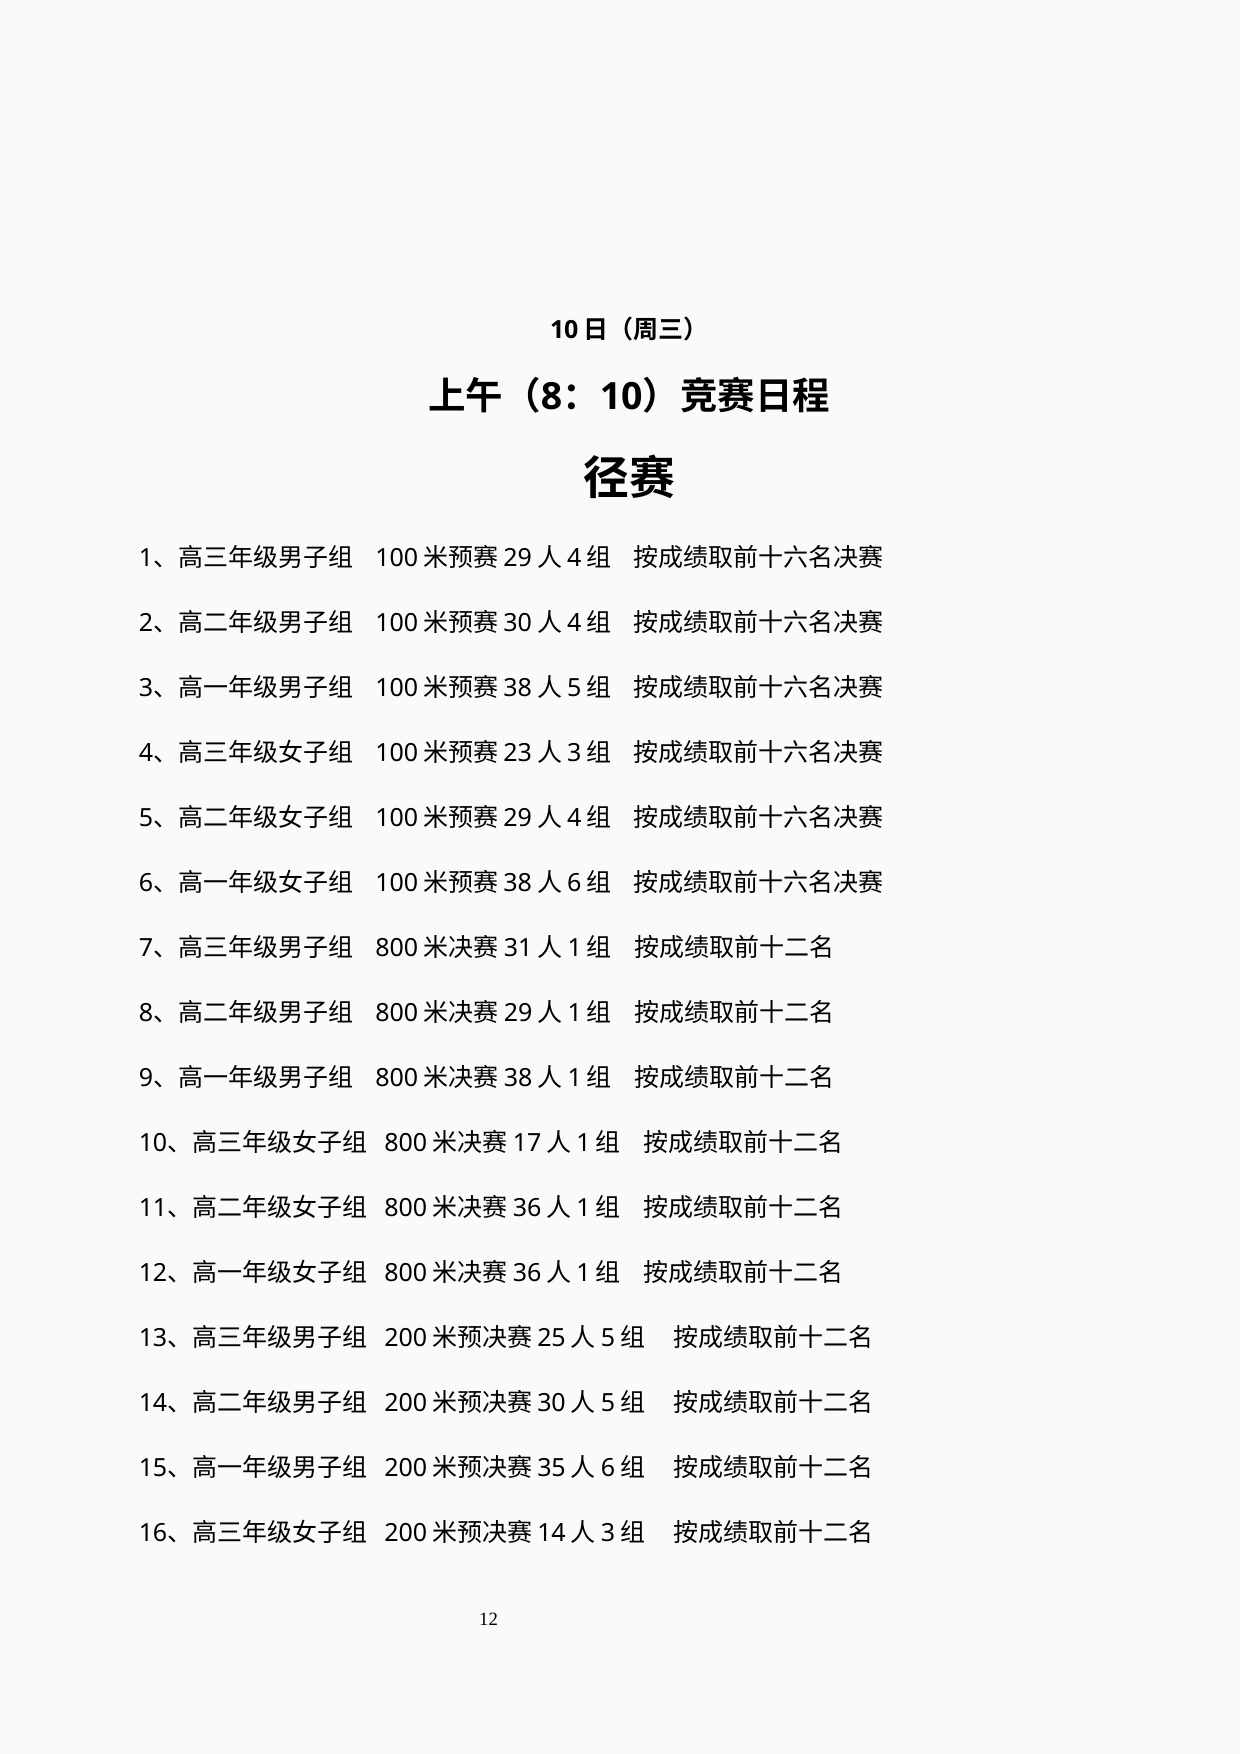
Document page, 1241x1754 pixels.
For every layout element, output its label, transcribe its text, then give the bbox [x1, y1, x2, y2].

text 上午（8：10）竞赛日程 [88, 361, 1169, 426]
text 16、高三年级女子组 200米预决赛14人3组 按成绩取前十二名 [88, 1498, 1169, 1563]
text 3、高一年级男子组 100米预赛38人5组 按成绩取前十六名决赛 [88, 653, 1169, 718]
text 1、高三年级男子组 100米预赛29人4组 按成绩取前十六名决赛 [88, 523, 1169, 588]
text 15、高一年级男子组 200米预决赛35人6组 按成绩取前十二名 [88, 1433, 1169, 1498]
text 8、高二年级男子组 800米决赛 29人1组 按成绩取前十二名 [88, 978, 1169, 1043]
text 径赛 [88, 426, 1169, 523]
text 7、高三年级男子组 800米决赛 31人1组 按成绩取前十二名 [88, 913, 1169, 978]
text 10、高三年级女子组 800米决赛 17人1组 按成绩取前十二名 [88, 1108, 1169, 1173]
text 11、高二年级女子组 800米决赛 36人1组 按成绩取前十二名 [88, 1173, 1169, 1238]
text 2、高二年级男子组 100米预赛30人4组 按成绩取前十六名决赛 [88, 588, 1169, 653]
text 9、高一年级男子组 800米决赛 38人1组 按成绩取前十二名 [88, 1043, 1169, 1108]
text 10日（周三） [88, 296, 1169, 361]
text 12、高一年级女子组 800米决赛 36人1组 按成绩取前十二名 [88, 1238, 1169, 1303]
text 5、高二年级女子组 100米预赛29人4组 按成绩取前十六名决赛 [88, 783, 1169, 848]
text 14、高二年级男子组 200米预决赛30人5组 按成绩取前十二名 [88, 1368, 1169, 1433]
text 13、高三年级男子组 200米预决赛25人5组 按成绩取前十二名 [88, 1303, 1169, 1368]
text 4、高三年级女子组 100米预赛23人3组 按成绩取前十六名决赛 [88, 718, 1169, 783]
text 6、高一年级女子组 100米预赛38人6组 按成绩取前十六名决赛 [88, 848, 1169, 913]
